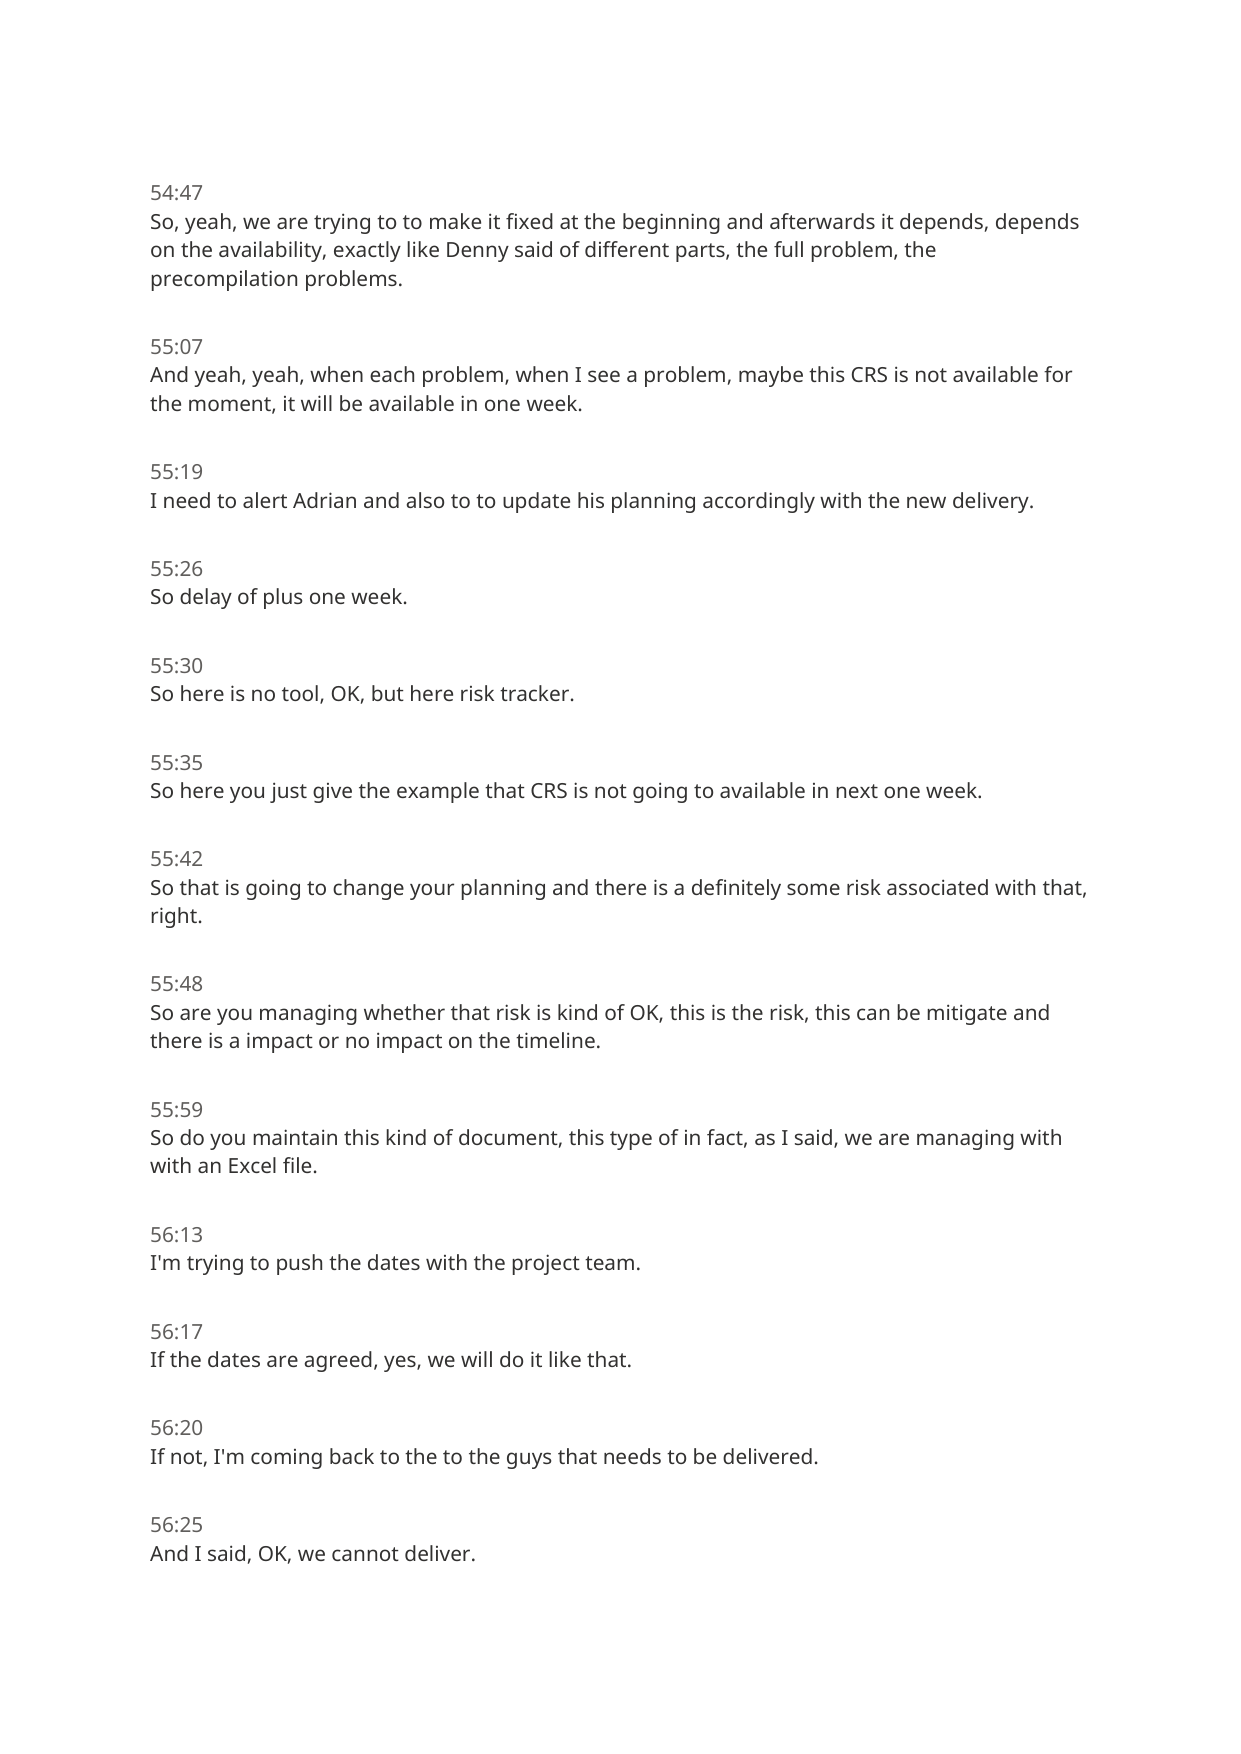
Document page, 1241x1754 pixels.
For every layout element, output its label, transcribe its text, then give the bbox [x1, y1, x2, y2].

text 56:13 I'm trying to push the dates with the project team. [150, 1192, 1090, 1277]
text 55:42 So that is going to change your planning and there is a definitely some risk associated with that, right. [150, 816, 1090, 930]
text 55:19 I need to alert Adrian and also to to update his planning accordingly with the new delivery. [150, 429, 1090, 514]
text 55:59 So do you maintain this kind of document, this type of in fact, as I said, we are managing with with an Excel file. [150, 1066, 1090, 1180]
text 55:35 So here you just give the example that CRS is not going to available in next one week. [150, 719, 1090, 804]
text 54:47 So, yeah, we are trying to to make it fixed at the beginning and afterwards it depends, depends on the availability, exactly like Denny said of different parts, the full problem, the precompilation problems. [150, 150, 1090, 292]
text 55:26 So delay of plus one week. [150, 526, 1090, 611]
text 55:07 And yeah, yeah, when each problem, when I see a problem, maybe this CRS is not available for the moment, it will be available in one week. [150, 304, 1090, 417]
text 55:48 So are you managing whether that risk is kind of OK, this is the risk, this can be mitigate and there is a impact or no impact on the timeline. [150, 941, 1090, 1055]
text 56:25 And I said, OK, we cannot deliver. [150, 1482, 1090, 1567]
text 56:20 If not, I'm coming back to the to the guys that needs to be delivered. [150, 1385, 1090, 1470]
text 55:30 So here is no tool, OK, but here risk tracker. [150, 622, 1090, 708]
text 56:17 If the dates are agreed, yes, we will do it like that. [150, 1288, 1090, 1374]
